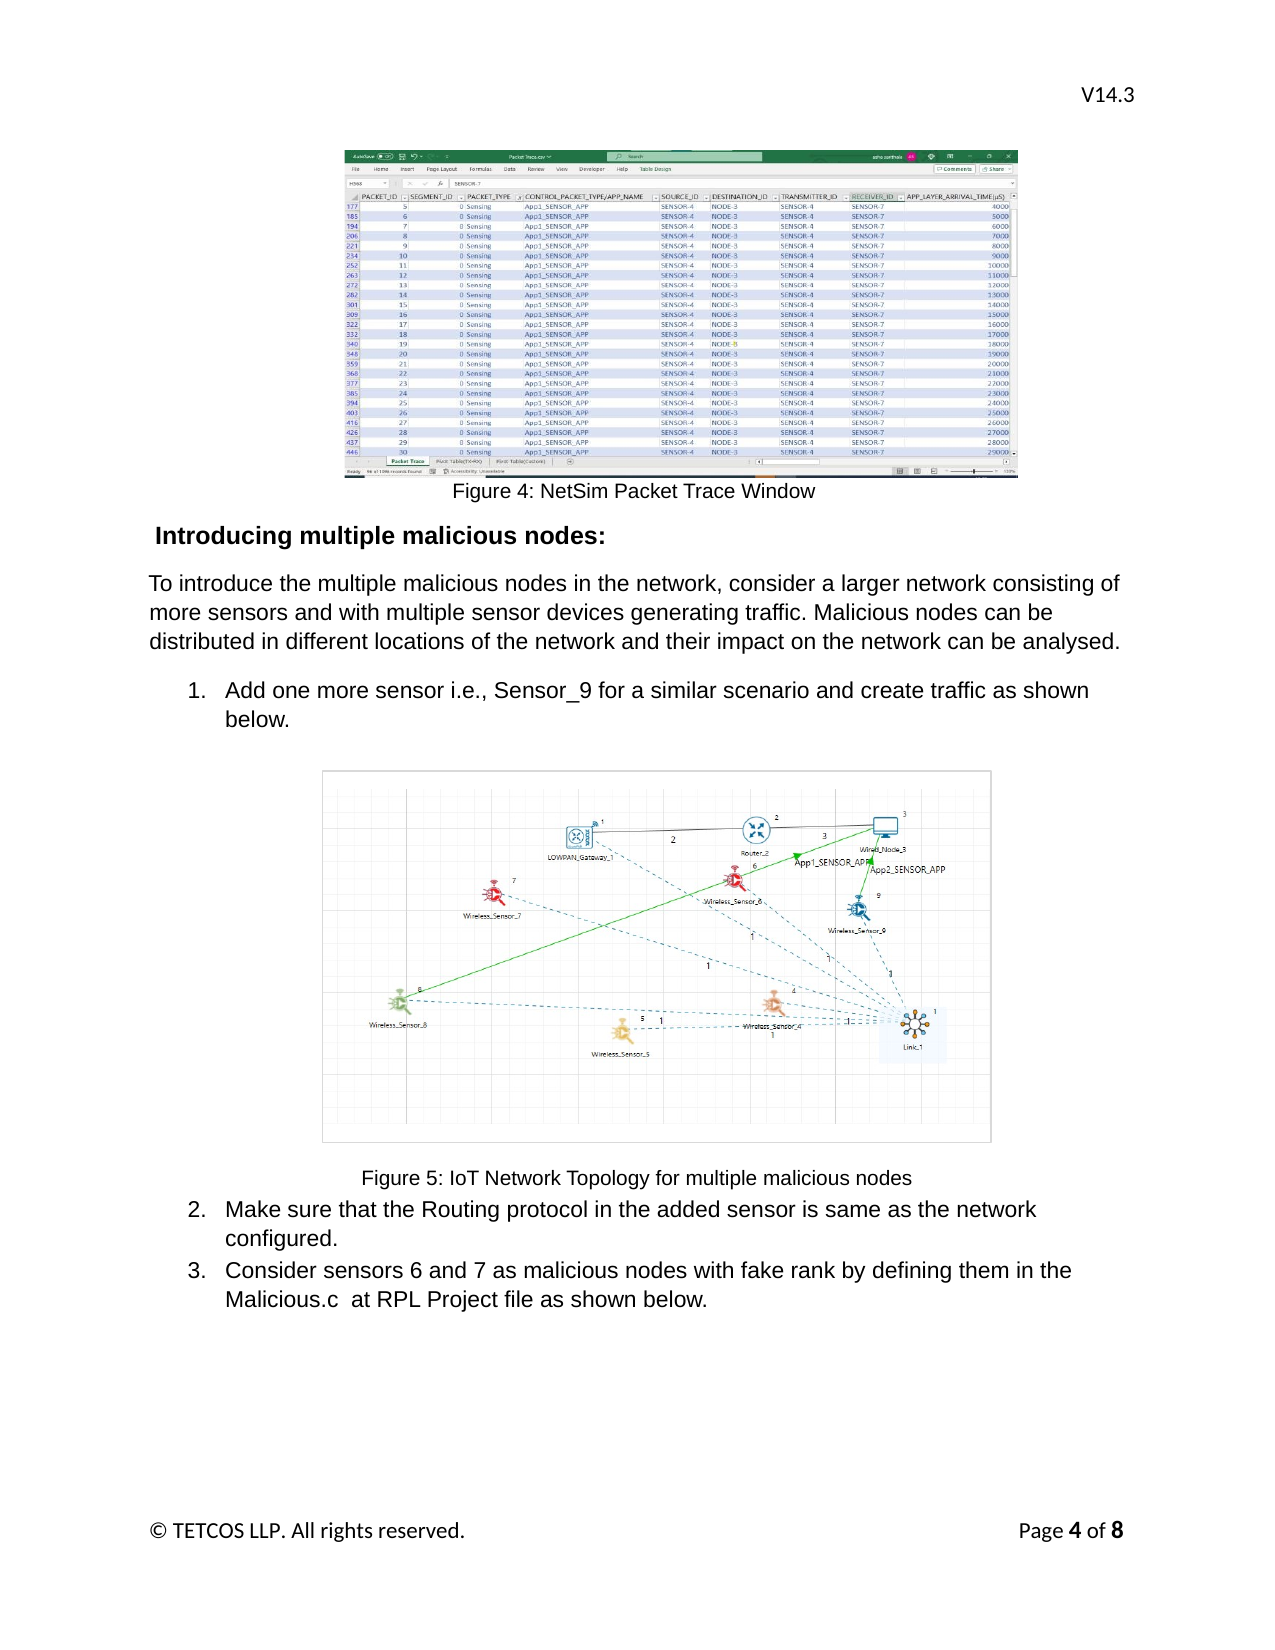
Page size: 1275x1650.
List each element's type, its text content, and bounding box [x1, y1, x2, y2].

picture [344, 150, 1018, 478]
list Add one more sensor i.e., Sensor_9 for a similar scenario and create traffic as shown below. [187, 677, 1128, 732]
text Introducing multiple malicious nodes: [148, 521, 967, 550]
text Figure 4: NetSim Packet Trace Window [148, 479, 967, 503]
picture [323, 789, 990, 1124]
list Consider sensors 6 and 7 as malicious nodes with fake rank by defining them in the Malicious.c at RPL Project file as shown below. [187, 1257, 1128, 1313]
text To introduce the multiple malicious nodes in the network, consider a larger network consisting of more sensors and with multiple sensor devices generating traffic. Malicious nodes can be distributed in different locations of the network and their impact on the network can be analysed. [148, 570, 1128, 654]
text Figure 5: IoT Network Topology for multiple malicious nodes [170, 1165, 1104, 1189]
list Make sure that the Routing protocol in the added sensor is same as the network configured. [187, 1196, 1128, 1251]
